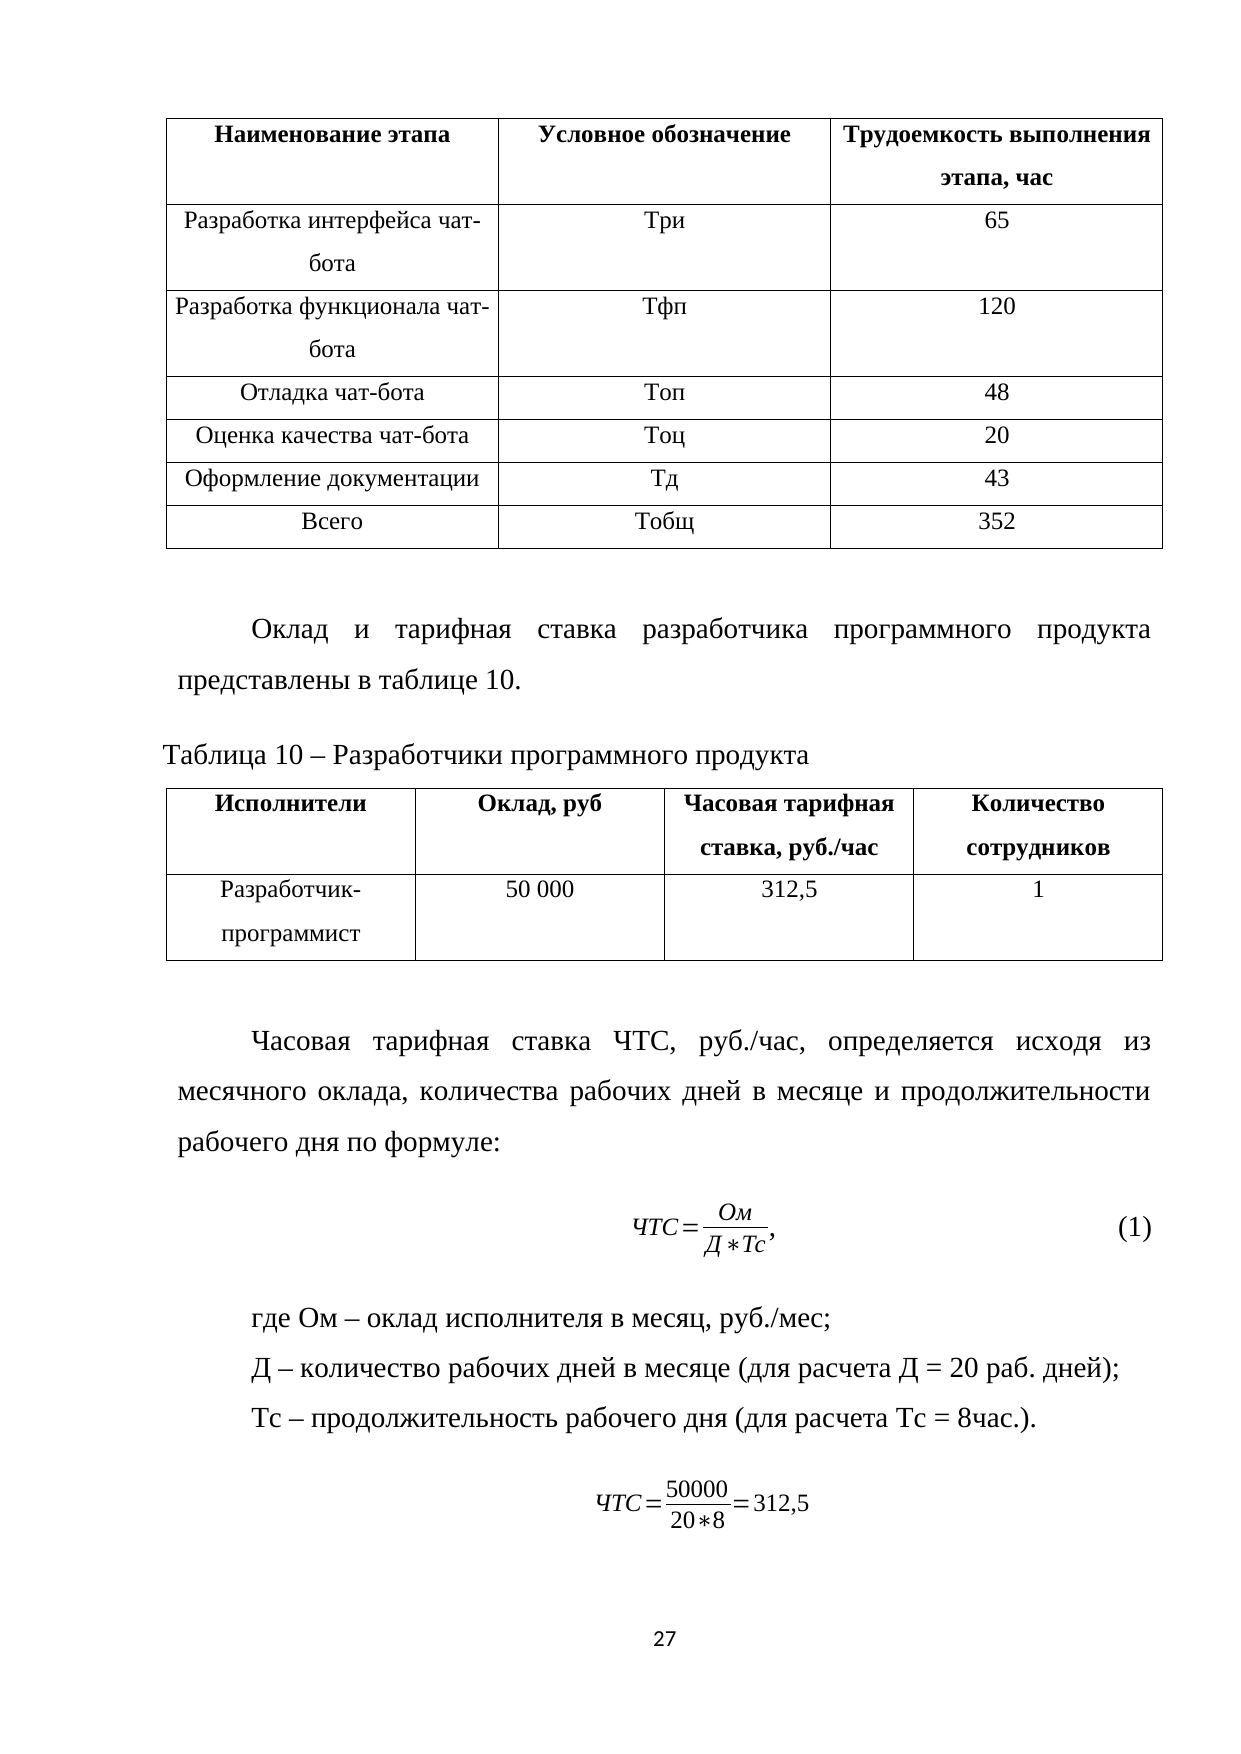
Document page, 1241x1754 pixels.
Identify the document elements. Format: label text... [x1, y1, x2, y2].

text , (1) [177, 1199, 1152, 1258]
table_header Наименование этапа [167, 119, 498, 204]
table_cell 20 [831, 420, 1162, 462]
table_header Исполнители [167, 789, 415, 873]
table_header Условное обозначение [499, 119, 830, 204]
table_cell Оформление документации [167, 463, 498, 505]
text Тс – продолжительность рабочего дня (для расчета Тс = 8час.). [177, 1400, 1152, 1434]
table_cell Разработка интерфейса чат-бота [167, 205, 498, 290]
text Часовая тарифная ставка ЧТС, руб./час, определяется исходя из месячного оклада, количества рабочих дней в месяце и продолжительности рабочего дня по формуле: [177, 1023, 1152, 1157]
table_cell Тд [499, 463, 830, 505]
table_cell Тобщ [499, 506, 830, 548]
table_cell Три [499, 205, 830, 290]
table_header Трудоемкость выполнения этапа, час [831, 119, 1162, 204]
table_cell 1 [914, 875, 1162, 959]
text где Ом – оклад исполнителя в месяц, руб./мес; [177, 1300, 1152, 1333]
table_cell 312,5 [665, 875, 913, 959]
table_cell 48 [831, 377, 1162, 419]
table_cell Всего [167, 506, 498, 548]
table_header Оклад, руб [416, 789, 664, 873]
table_cell 50 000 [416, 875, 664, 959]
table_cell Тоц [499, 420, 830, 462]
text Оклад и тарифная ставка разработчика программного продукта представлены в таблице 10. [177, 611, 1152, 695]
table_cell Разработка функционала чат-бота [167, 291, 498, 376]
table_header Количество сотрудников [914, 789, 1162, 873]
table_cell 65 [831, 205, 1162, 290]
table_cell 352 [831, 506, 1162, 548]
table_cell Тфп [499, 291, 830, 376]
table_cell Оценка качества чат-бота [167, 420, 498, 462]
table_header Часовая тарифная ставка, руб./час [665, 789, 913, 873]
text Д – количество рабочих дней в месяце (для расчета Д = 20 раб. дней); [177, 1350, 1152, 1383]
table_cell Разработчик-программист [167, 875, 415, 959]
table_cell 43 [831, 463, 1162, 505]
list Разработчики программного продукта [162, 737, 1152, 771]
table_cell Топ [499, 377, 830, 419]
table_cell Отладка чат-бота [167, 377, 498, 419]
table_cell 120 [831, 291, 1162, 376]
